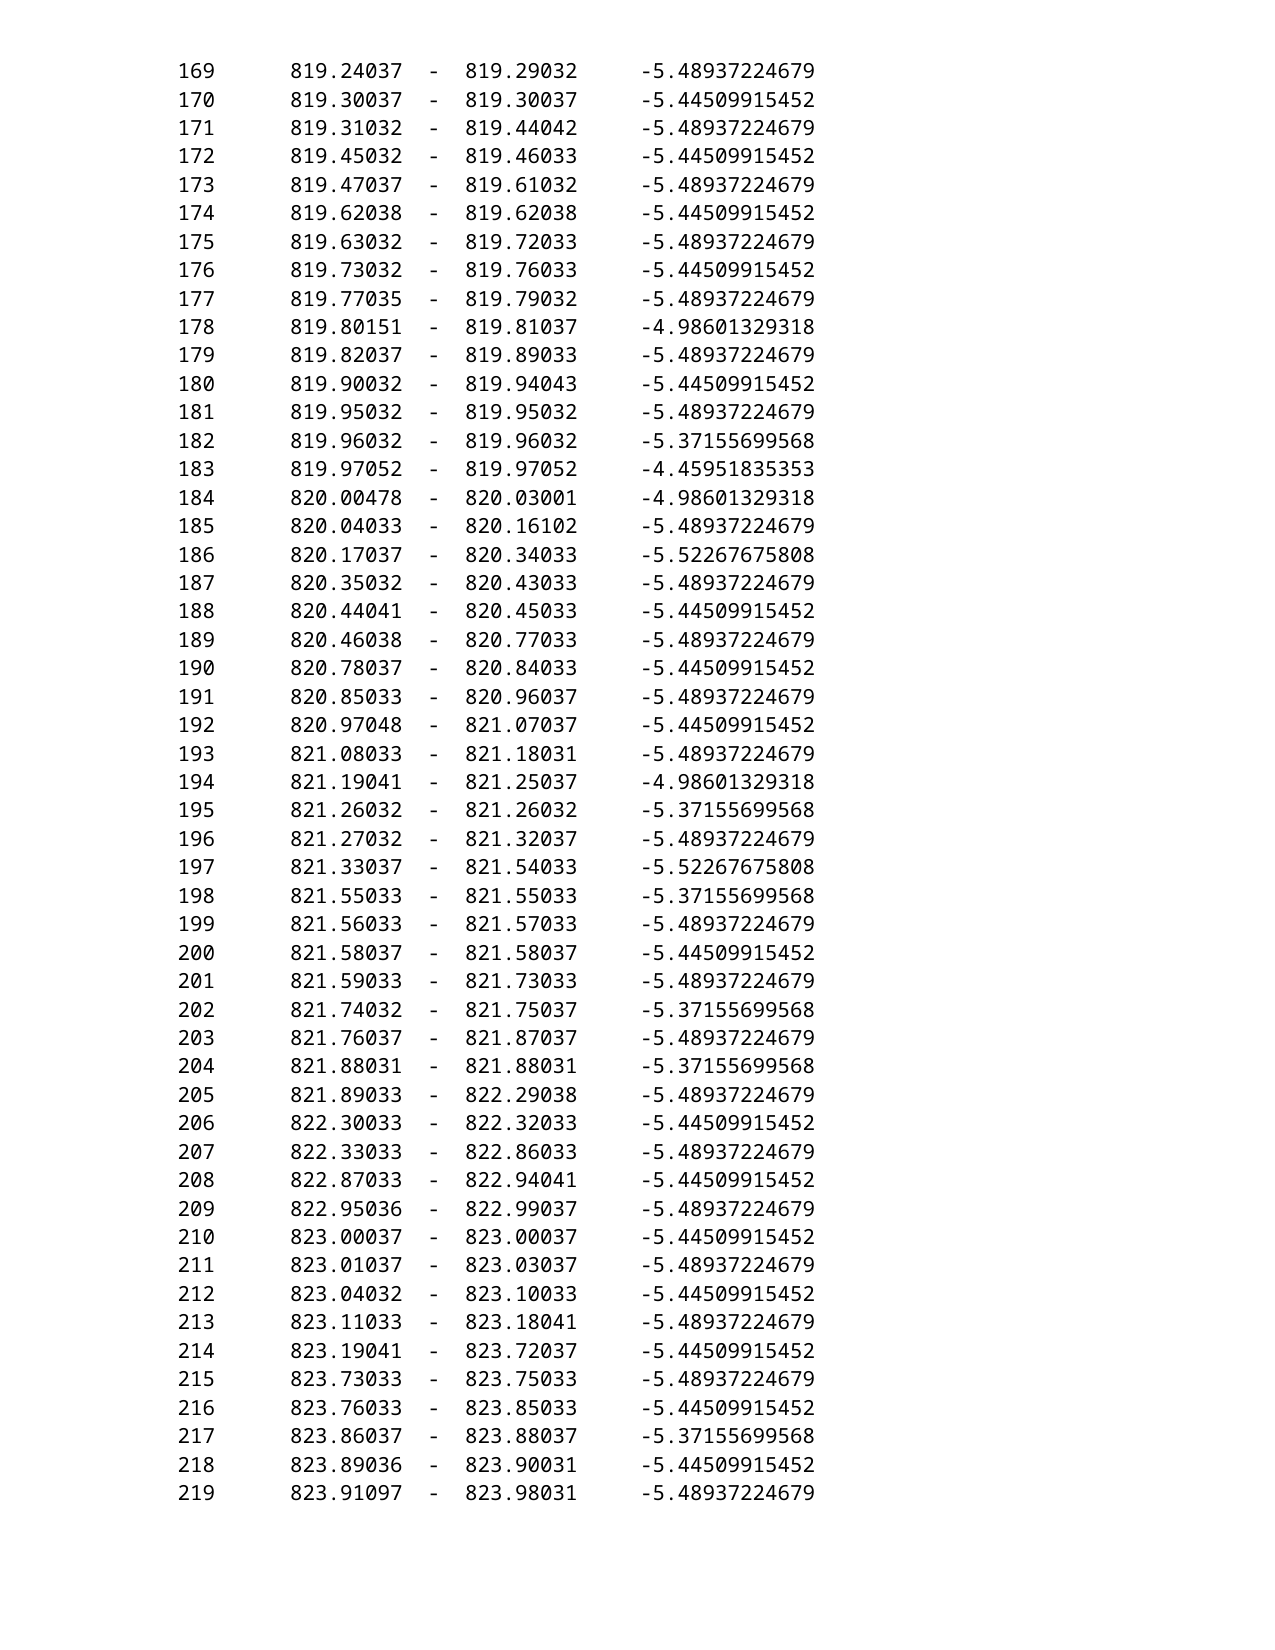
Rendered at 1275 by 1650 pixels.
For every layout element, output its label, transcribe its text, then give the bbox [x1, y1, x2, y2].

text 186 820.17037 - 820.34033 -5.52267675808 [177, 540, 1098, 568]
text 180 819.90032 - 819.94043 -5.44509915452 [177, 369, 1098, 397]
text 192 820.97048 - 821.07037 -5.44509915452 [177, 710, 1098, 739]
text 171 819.31032 - 819.44042 -5.48937224679 [177, 113, 1098, 142]
text 183 819.97052 - 819.97052 -4.45951835353 [177, 454, 1098, 483]
text 196 821.27032 - 821.32037 -5.48937224679 [177, 824, 1098, 852]
text 202 821.74032 - 821.75037 -5.37155699568 [177, 995, 1098, 1023]
text 205 821.89033 - 822.29038 -5.48937224679 [177, 1080, 1098, 1108]
text 213 823.11033 - 823.18041 -5.48937224679 [177, 1307, 1098, 1336]
text 170 819.30037 - 819.30037 -5.44509915452 [177, 85, 1098, 113]
text 172 819.45032 - 819.46033 -5.44509915452 [177, 142, 1098, 170]
text 214 823.19041 - 823.72037 -5.44509915452 [177, 1336, 1098, 1364]
text 198 821.55033 - 821.55033 -5.37155699568 [177, 881, 1098, 909]
text 197 821.33037 - 821.54033 -5.52267675808 [177, 852, 1098, 881]
text 212 823.04032 - 823.10033 -5.44509915452 [177, 1279, 1098, 1307]
text 200 821.58037 - 821.58037 -5.44509915452 [177, 938, 1098, 966]
text 173 819.47037 - 819.61032 -5.48937224679 [177, 170, 1098, 198]
text 188 820.44041 - 820.45033 -5.44509915452 [177, 597, 1098, 625]
text 174 819.62038 - 819.62038 -5.44509915452 [177, 198, 1098, 227]
text 194 821.19041 - 821.25037 -4.98601329318 [177, 767, 1098, 796]
text 215 823.73033 - 823.75033 -5.48937224679 [177, 1364, 1098, 1393]
text 182 819.96032 - 819.96032 -5.37155699568 [177, 426, 1098, 454]
text 207 822.33033 - 822.86033 -5.48937224679 [177, 1137, 1098, 1165]
text 190 820.78037 - 820.84033 -5.44509915452 [177, 653, 1098, 682]
text 206 822.30033 - 822.32033 -5.44509915452 [177, 1108, 1098, 1137]
text 218 823.89036 - 823.90031 -5.44509915452 [177, 1450, 1098, 1478]
text 195 821.26032 - 821.26032 -5.37155699568 [177, 796, 1098, 824]
text 185 820.04033 - 820.16102 -5.48937224679 [177, 511, 1098, 540]
text 187 820.35032 - 820.43033 -5.48937224679 [177, 568, 1098, 597]
text 181 819.95032 - 819.95032 -5.48937224679 [177, 397, 1098, 426]
text 217 823.86037 - 823.88037 -5.37155699568 [177, 1421, 1098, 1450]
text 191 820.85033 - 820.96037 -5.48937224679 [177, 682, 1098, 710]
text 169 819.24037 - 819.29032 -5.48937224679 [177, 56, 1098, 85]
text 219 823.91097 - 823.98031 -5.48937224679 [177, 1478, 1098, 1507]
text 208 822.87033 - 822.94041 -5.44509915452 [177, 1165, 1098, 1194]
text 204 821.88031 - 821.88031 -5.37155699568 [177, 1052, 1098, 1080]
text 179 819.82037 - 819.89033 -5.48937224679 [177, 341, 1098, 369]
text 199 821.56033 - 821.57033 -5.48937224679 [177, 909, 1098, 938]
text 176 819.73032 - 819.76033 -5.44509915452 [177, 255, 1098, 284]
text 178 819.80151 - 819.81037 -4.98601329318 [177, 312, 1098, 341]
text 201 821.59033 - 821.73033 -5.48937224679 [177, 966, 1098, 995]
text 203 821.76037 - 821.87037 -5.48937224679 [177, 1023, 1098, 1052]
text 184 820.00478 - 820.03001 -4.98601329318 [177, 483, 1098, 511]
text 210 823.00037 - 823.00037 -5.44509915452 [177, 1222, 1098, 1251]
text 211 823.01037 - 823.03037 -5.48937224679 [177, 1251, 1098, 1279]
text 177 819.77035 - 819.79032 -5.48937224679 [177, 284, 1098, 312]
text 209 822.95036 - 822.99037 -5.48937224679 [177, 1194, 1098, 1222]
text 216 823.76033 - 823.85033 -5.44509915452 [177, 1393, 1098, 1421]
text 175 819.63032 - 819.72033 -5.48937224679 [177, 227, 1098, 255]
text 193 821.08033 - 821.18031 -5.48937224679 [177, 739, 1098, 767]
text 189 820.46038 - 820.77033 -5.48937224679 [177, 625, 1098, 653]
